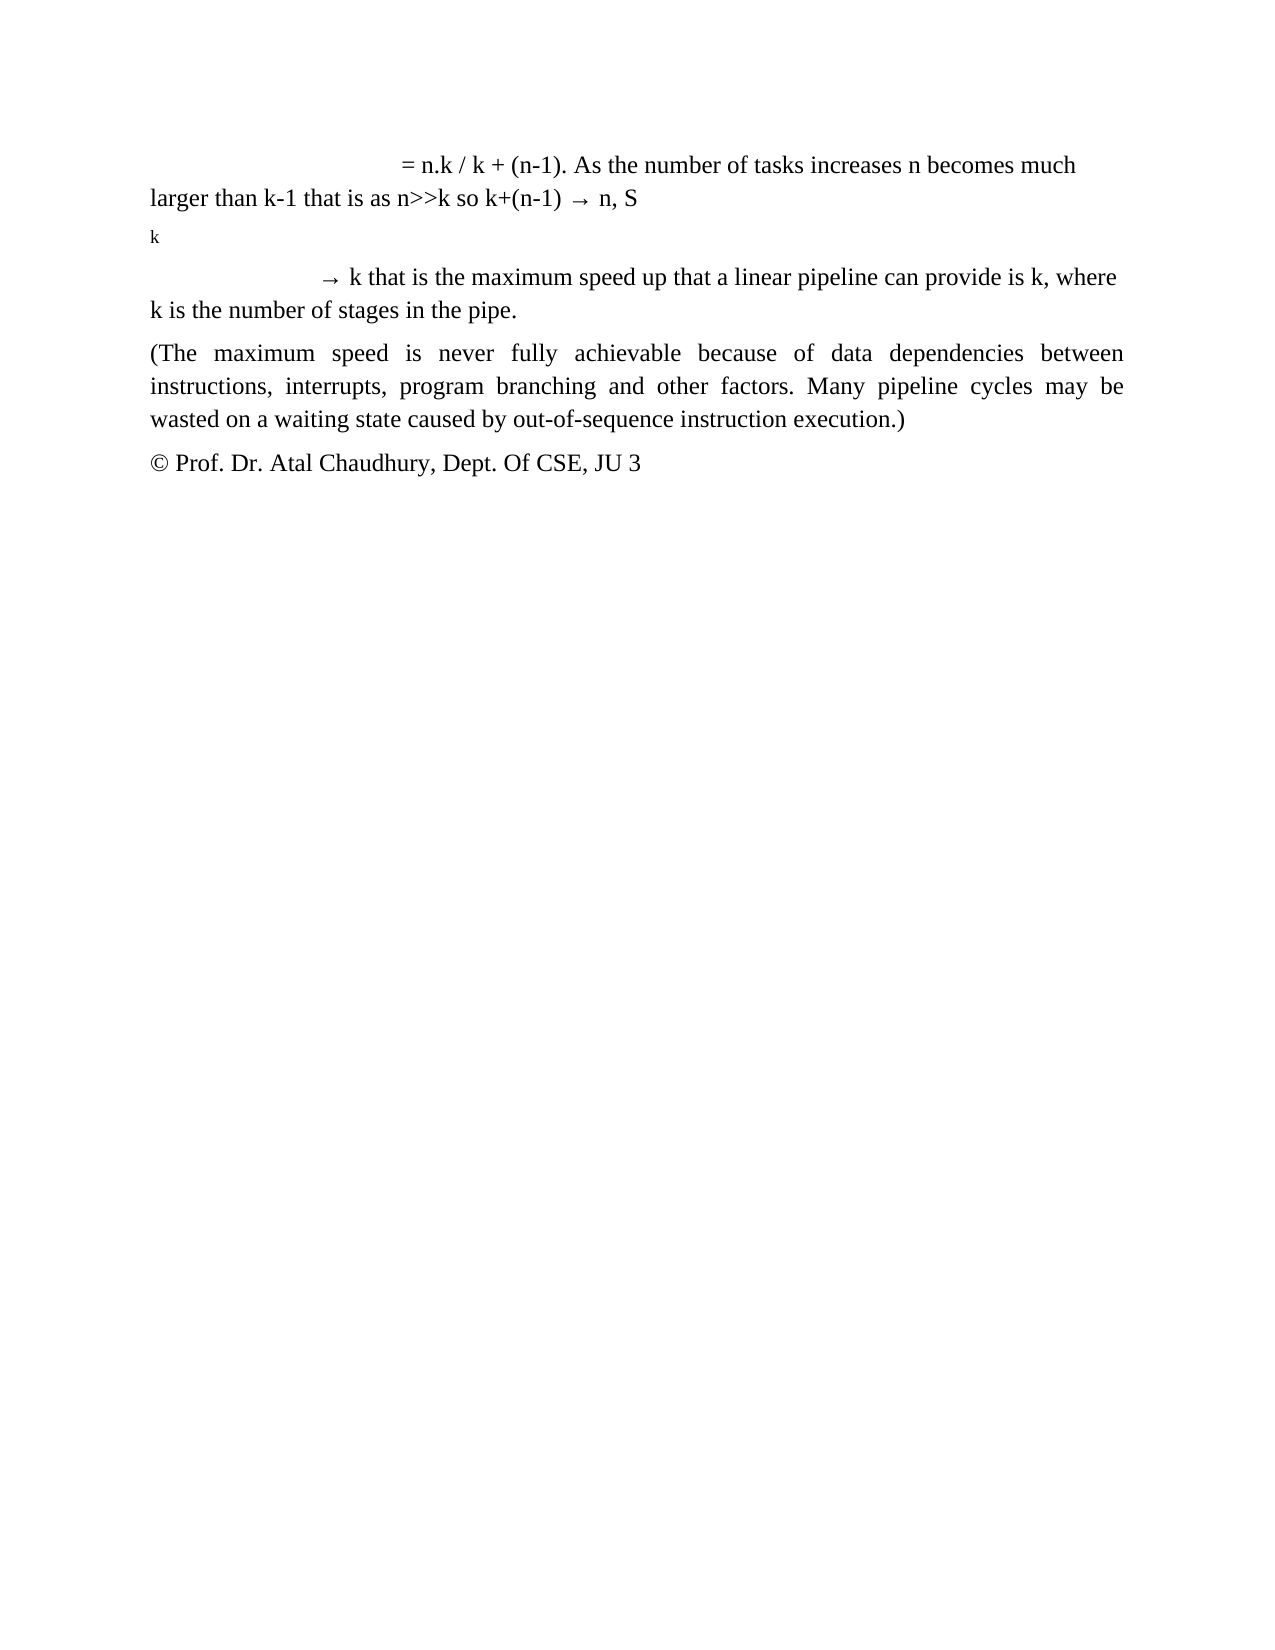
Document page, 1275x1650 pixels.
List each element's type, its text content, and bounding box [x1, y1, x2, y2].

text k [150, 226, 1125, 248]
text = n.k / k + (n-1). As the number of tasks increases n becomes much larger than k-1 that is as n>>k so k+(n-1) → n, S [150, 150, 1125, 212]
text © Prof. Dr. Atal Chaudhury, Dept. Of CSE, JU 3 [150, 448, 1125, 476]
text (The maximum speed is never fully achievable because of data dependencies between instructions, interrupts, program branching and other factors. Many pipeline cycles may be wasted on a waiting state caused by out-of-sequence instruction execution.) [150, 338, 1125, 433]
text → k that is the maximum speed up that a linear pipeline can provide is k, where k is the number of stages in the pipe. [150, 262, 1125, 323]
